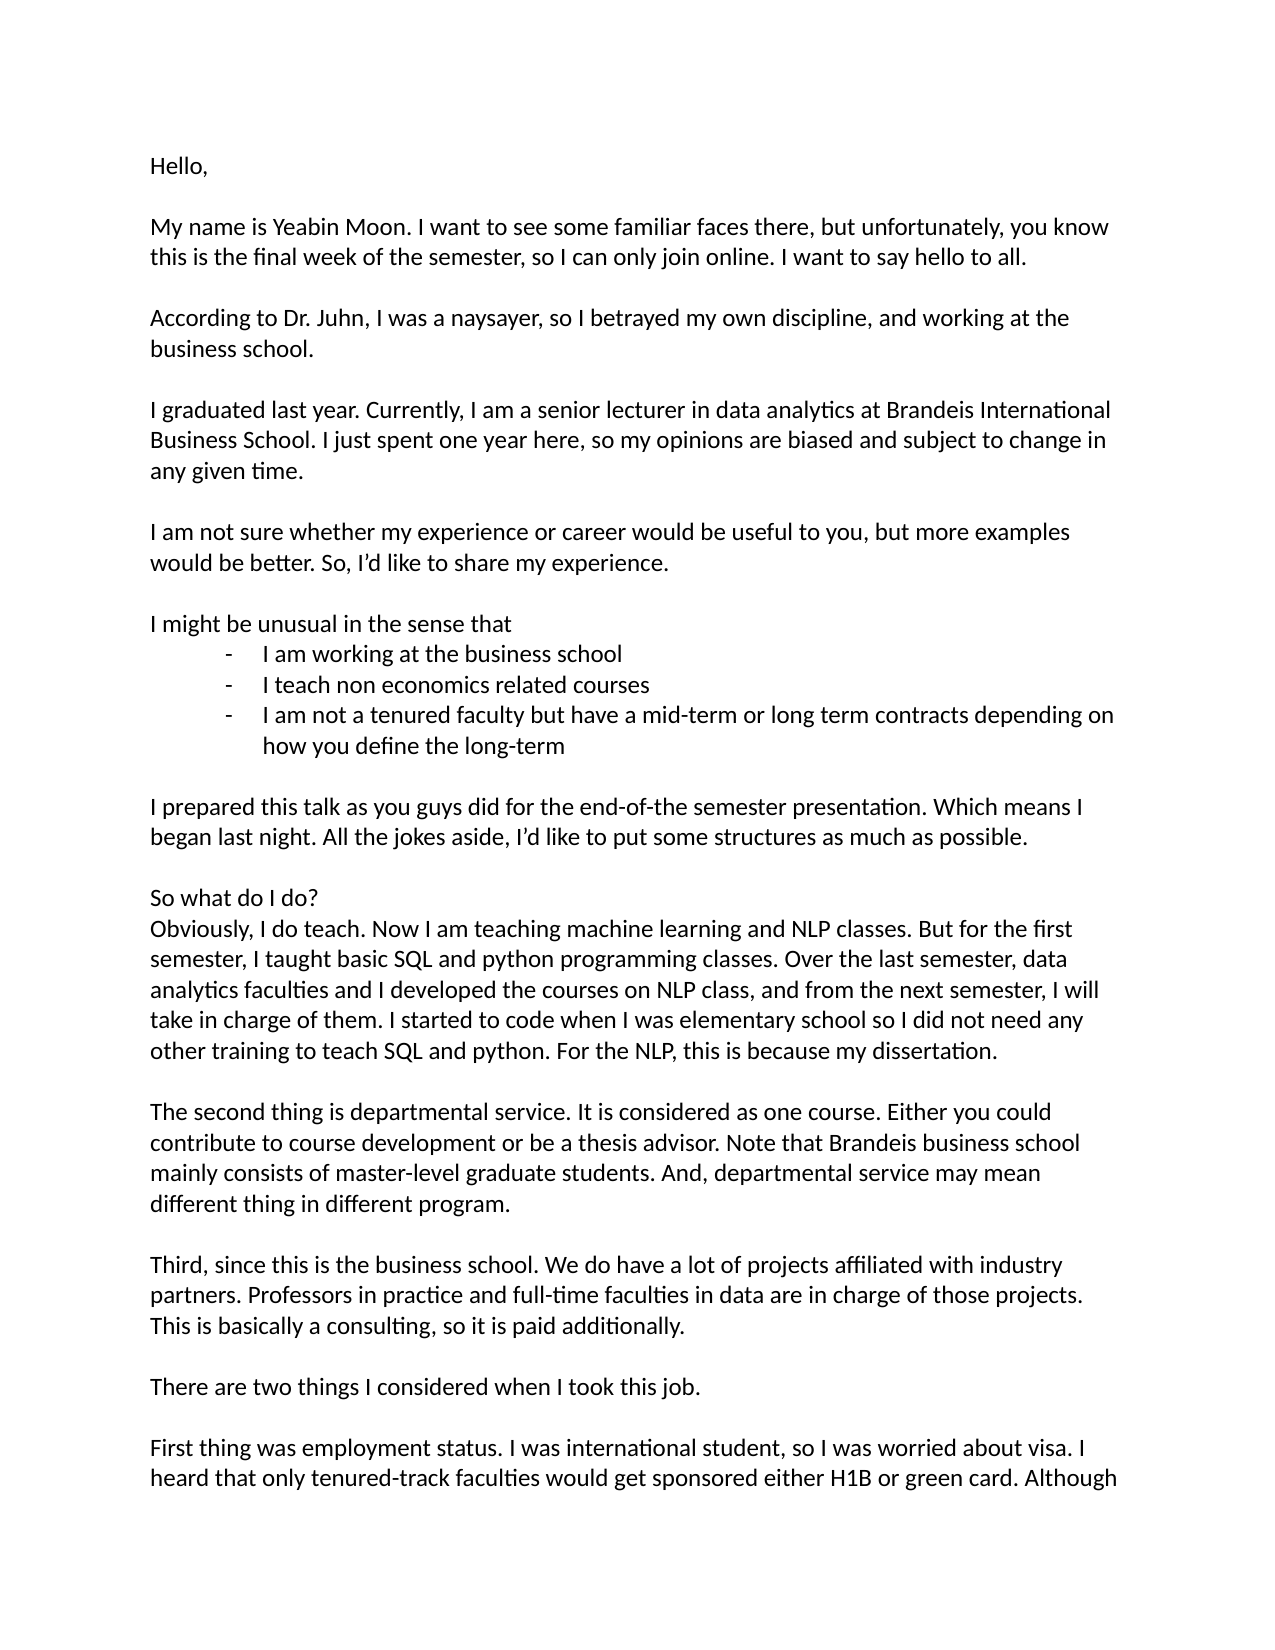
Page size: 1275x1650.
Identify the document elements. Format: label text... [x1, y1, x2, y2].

text I graduated last year. Currently, I am a senior lecturer in data analytics at Brandeis International Business School. I just spent one year here, so my opinions are biased and subject to change in any given time. [150, 394, 1125, 486]
list I am not a tenured faculty but have a mid-term or long term contracts depending on how you define the long-term [225, 699, 1125, 760]
list I teach non economics related courses [225, 669, 1125, 699]
text I am not sure whether my experience or career would be useful to you, but more examples would be better. So, I’d like to share my experience. [150, 516, 1125, 577]
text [150, 1432, 1125, 1493]
text Hello, [150, 150, 1125, 181]
text Third, since this is the business school. We do have a lot of projects affiliated with industry partners. Professors in practice and full-time faculties in data are in charge of those projects. This is basically a consulting, so it is paid additionally. [150, 1249, 1125, 1340]
text I might be unusual in the sense that [150, 608, 1125, 638]
text So what do I do? [150, 882, 1125, 913]
text There are two things I considered when I took this job. [150, 1371, 1125, 1401]
text I prepared this talk as you guys did for the end-of-the semester presentation. Which means I began last night. All the jokes aside, I’d like to put some structures as much as possible. [150, 791, 1125, 852]
text The second thing is departmental service. It is considered as one course. Either you could contribute to course development or be a thesis advisor. Note that Brandeis business school mainly consists of master-level graduate students. And, departmental service may mean different thing in different program. [150, 1096, 1125, 1218]
list I am working at the business school [225, 638, 1125, 669]
text According to Dr. Juhn, I was a naysayer, so I betrayed my own discipline, and working at the business school. [150, 303, 1125, 364]
text My name is Yeabin Moon. I want to see some familiar faces there, but unfortunately, you know this is the final week of the semester, so I can only join online. I want to say hello to all. [150, 211, 1125, 272]
text Obviously, I do teach. Now I am teaching machine learning and NLP classes. But for the first semester, I taught basic SQL and python programming classes. Over the last semester, data analytics faculties and I developed the courses on NLP class, and from the next semester, I will take in charge of them. I started to code when I was elementary school so I did not need any other training to teach SQL and python. For the NLP, this is because my dissertation. [150, 913, 1125, 1066]
